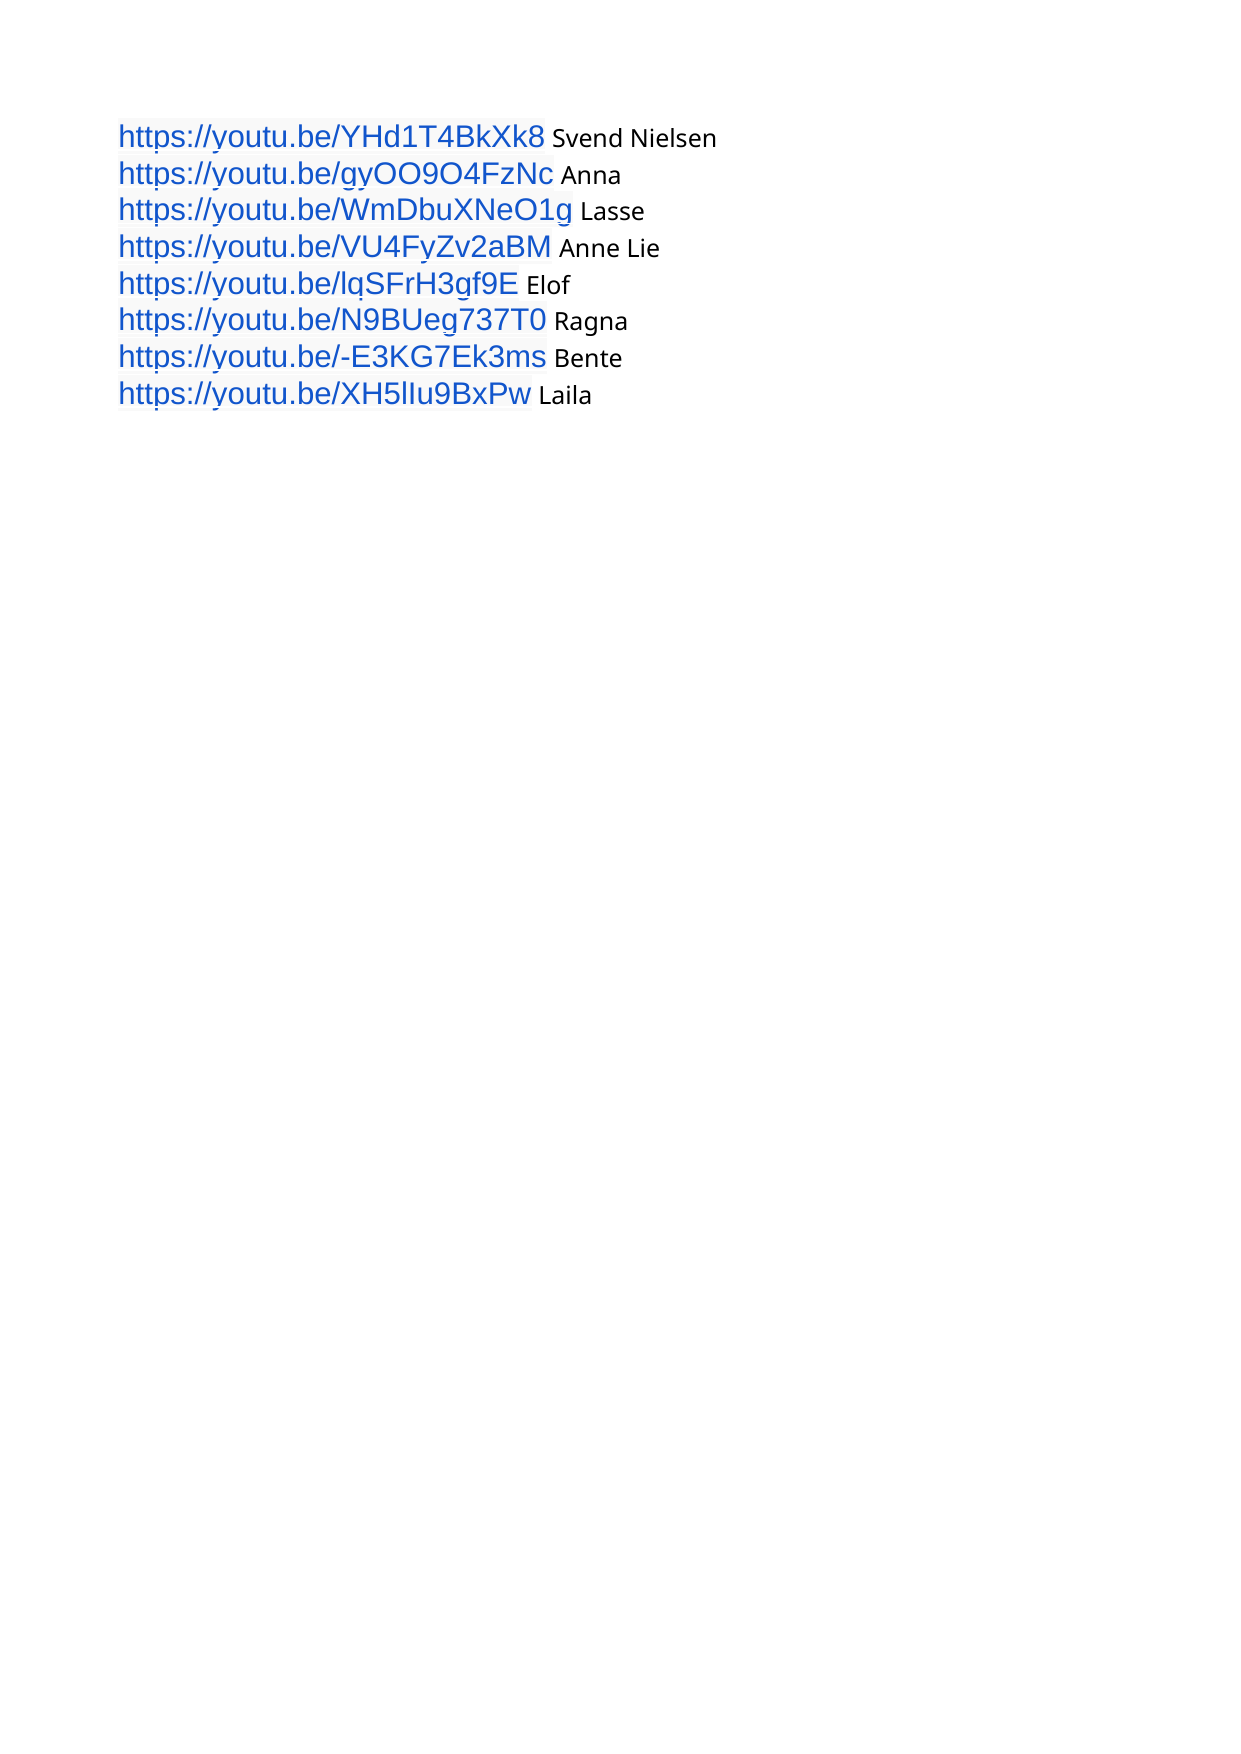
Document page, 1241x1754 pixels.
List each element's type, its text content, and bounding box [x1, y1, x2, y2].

text https://youtu.be/VU4FyZv2aBM Anne Lie [552, 228, 1122, 265]
text https://youtu.be/XH5lIu9BxPw Laila [532, 375, 1122, 411]
text https://youtu.be/N9BUeg737T0 Ragna [547, 301, 1122, 338]
text https://youtu.be/WmDbuXNeO1g Lasse [573, 191, 1122, 228]
text https://youtu.be/gyOO9O4FzNc Anna [554, 155, 1122, 191]
text https://youtu.be/YHd1T4BkXk8 Svend Nielsen [545, 118, 1122, 155]
text https://youtu.be/-E3KG7Ek3ms Bente [547, 338, 1122, 375]
text https://youtu.be/lqSFrH3gf9E Elof [519, 265, 1122, 301]
